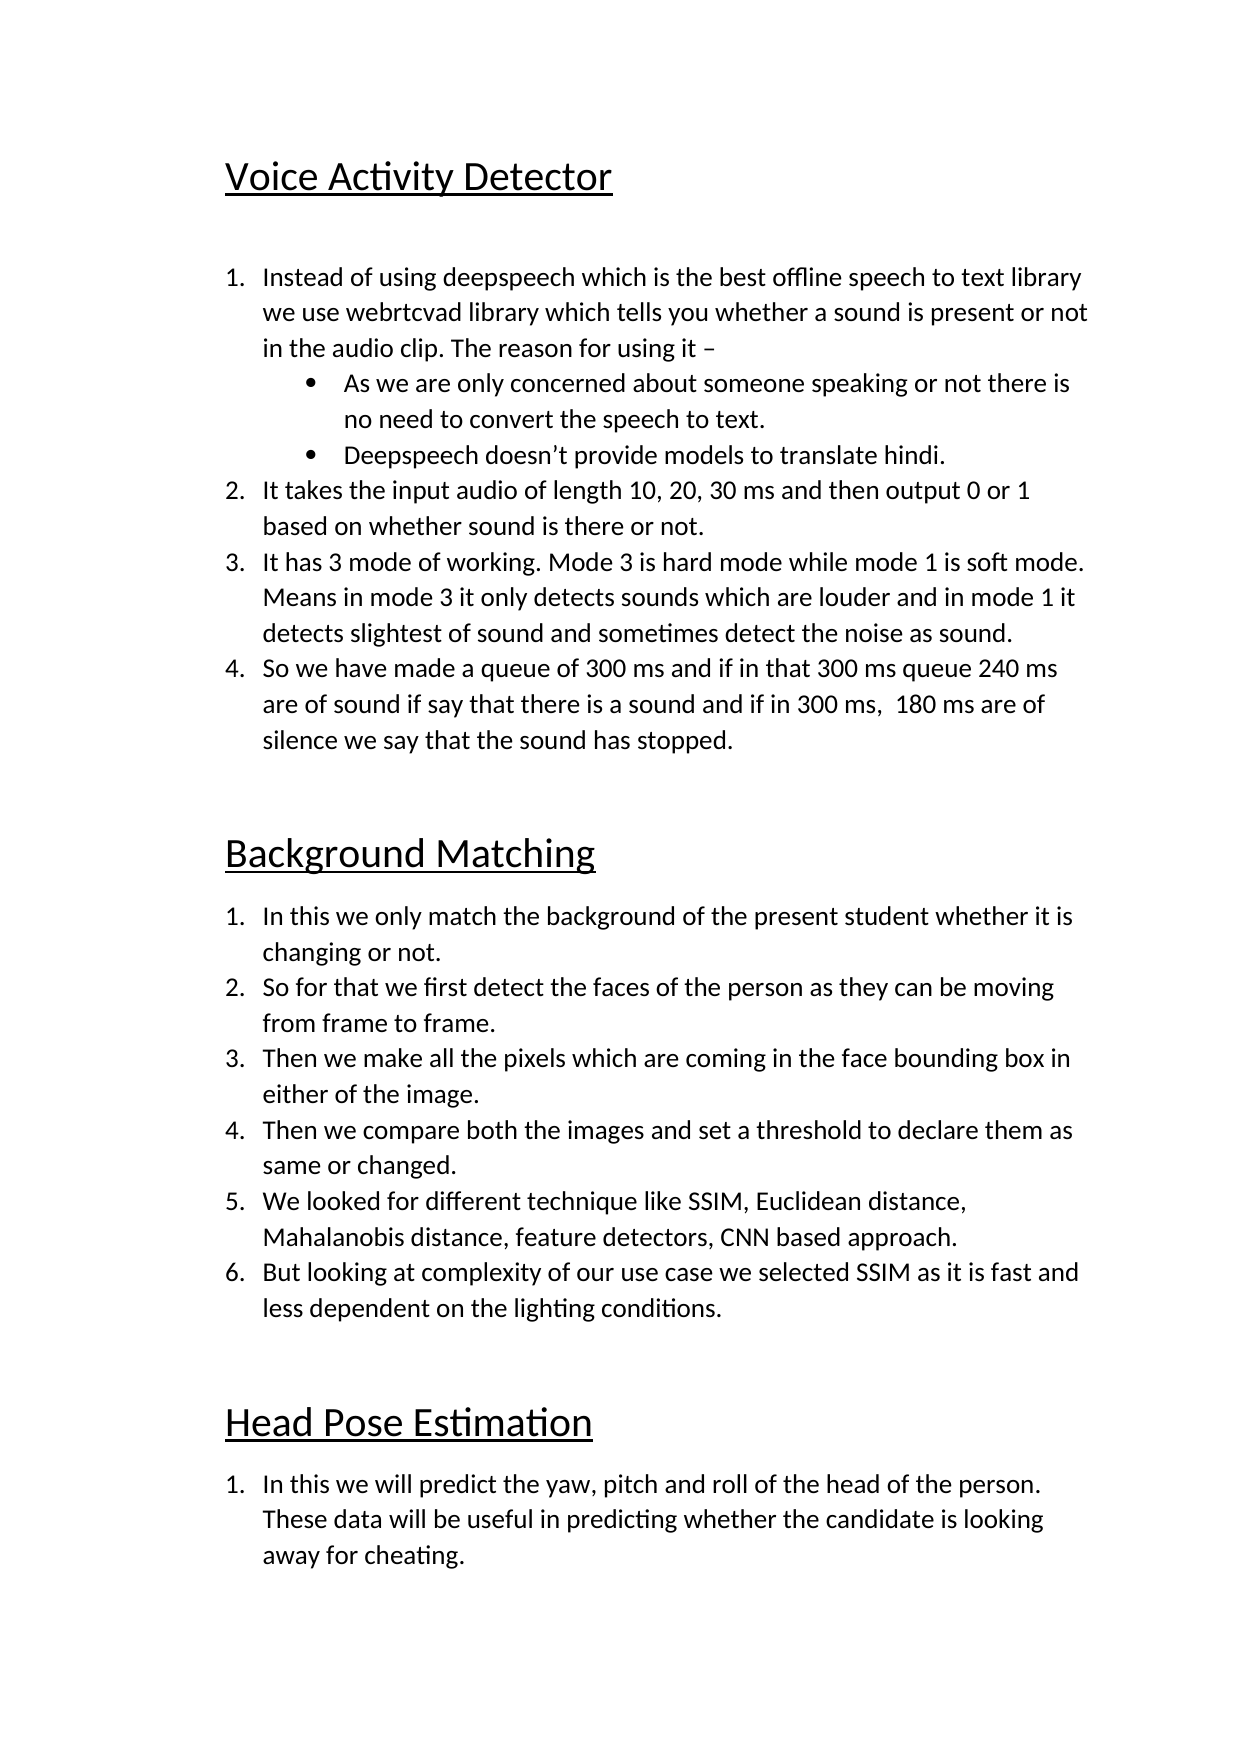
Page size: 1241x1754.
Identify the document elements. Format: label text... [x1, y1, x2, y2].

list Instead of using deepspeech which is the best offline speech to text library we use webrtcvad library which tells you whether a sound is present or not in the audio clip. The reason for using it – [225, 260, 1090, 364]
list Then we compare both the images and set a threshold to declare them as same or changed. [225, 1113, 1090, 1181]
list Then we make all the pixels which are coming in the face bounding box in either of the image. [225, 1042, 1090, 1110]
text Head Pose Estimation [150, 1396, 1090, 1446]
list Deepspeech doesn’t provide models to translate hindi. [306, 438, 1090, 471]
list But looking at complexity of our use case we selected SSIM as it is fast and less dependent on the lighting conditions. [225, 1255, 1090, 1324]
list So we have made a queue of 300 ms and if in that 300 ms queue 240 ms are of sound if say that there is a sound and if in 300 ms, 180 ms are of silence we say that the sound has stopped. [225, 652, 1090, 756]
list In this we only match the background of the present student whether it is changing or not. [225, 899, 1090, 968]
list Voice Activity Detector [225, 150, 1090, 201]
list We looked for different technique like SSIM, Euclidean distance, Mahalanobis distance, feature detectors, CNN based approach. [225, 1184, 1090, 1253]
text Background Matching [150, 827, 1090, 878]
list As we are only concerned about someone speaking or not there is no need to convert the speech to text. [306, 367, 1090, 435]
list In this we will predict the yaw, pitch and roll of the head of the person. These data will be useful in predicting whether the candidate is looking away for cheating. [225, 1467, 1090, 1571]
list It takes the input audio of length 10, 20, 30 ms and then output 0 or 1 based on whether sound is there or not. [225, 473, 1090, 542]
list So for that we first detect the faces of the person as they can be moving from frame to frame. [225, 970, 1090, 1039]
list It has 3 mode of working. Mode 3 is hard mode while mode 1 is soft mode. Means in mode 3 it only detects sounds which are louder and in mode 1 it detects slightest of sound and sometimes detect the noise as sound. [225, 545, 1090, 649]
